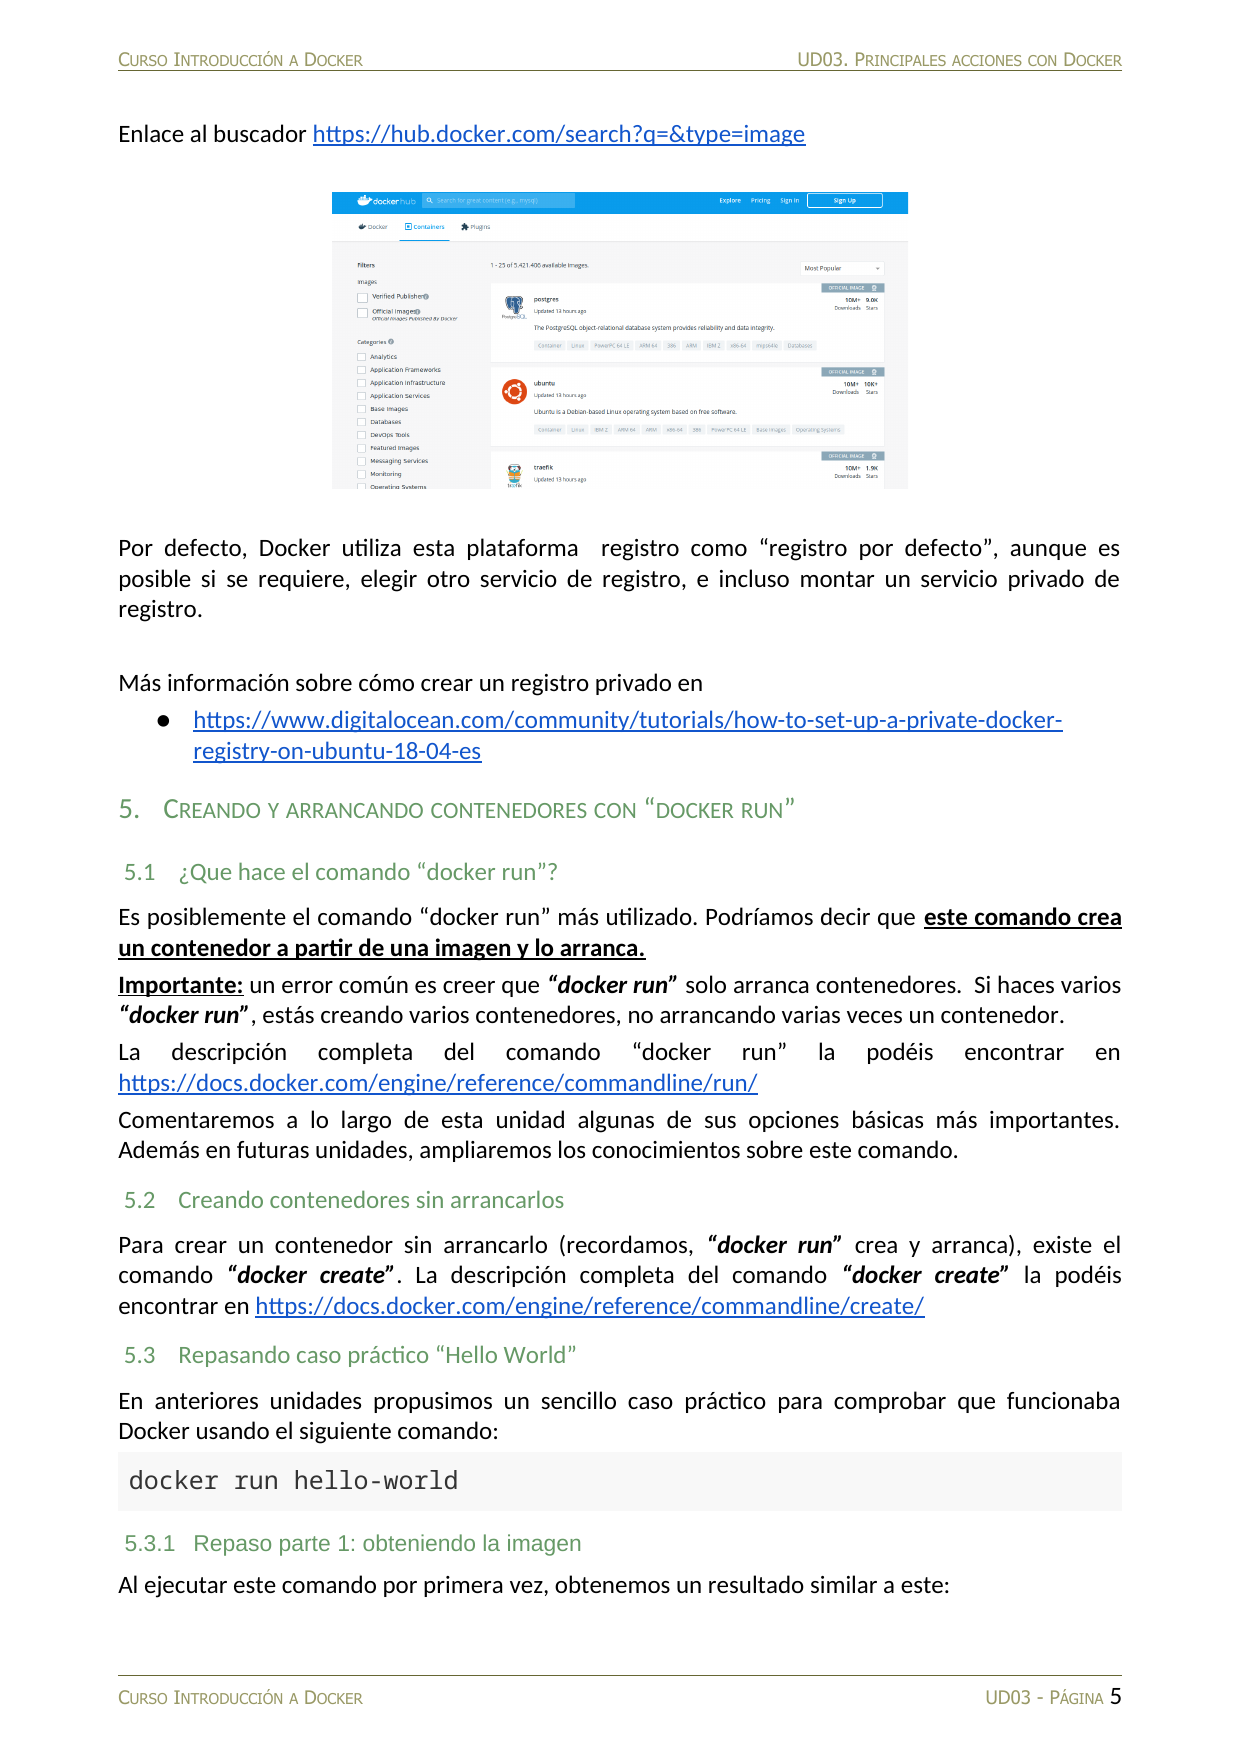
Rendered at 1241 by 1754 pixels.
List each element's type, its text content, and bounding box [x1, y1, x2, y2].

text Comentaremos a lo largo de esta unidad algunas de sus opciones básicas más importantes. Además en futuras unidades, ampliaremos los conocimientos sobre este comando. [118, 1104, 1122, 1165]
subtitle Repaso parte 1: obteniendo la imagen [118, 1530, 1122, 1557]
table_header docker run hello-world [118, 1452, 1122, 1511]
text La descripción completa del comando “docker run” la podéis encontrar en https://docs.docker.com/engine/reference/commandline/run/ [118, 1036, 1122, 1097]
text Por defecto, Docker utiliza esta plataforma registro como “registro por defecto”, aunque es posible si se requiere, elegir otro servicio de registro, e incluso montar un servicio privado de registro. [118, 532, 1122, 624]
subtitle Creando contenedores sin arrancarlos [118, 1184, 1122, 1214]
text Importante: un error común es creer que “docker run” solo arranca contenedores. Si haces varios “docker run”, estás creando varios contenedores, no arrancando varias veces un contenedor. [118, 969, 1122, 1030]
text Es posiblemente el comando “docker run” más utilizado. Podríamos decir que este comando crea un contenedor a partir de una imagen y lo arranca. [118, 901, 1122, 962]
text Para crear un contenedor sin arrancarlo (recordamos, “docker run” crea y arranca), existe el comando “docker create”. La descripción completa del comando “docker create” la podéis encontrar en https://docs.docker.com/engine/reference/commandline/create/ [118, 1229, 1122, 1321]
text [118, 118, 1122, 148]
text En anteriores unidades propusimos un sencillo caso práctico para comprobar que funcionaba Docker usando el siguiente comando: [118, 1385, 1122, 1446]
subtitle Creando y arrancando contenedores con “docker run” [118, 790, 1122, 826]
subtitle Repasando caso práctico “Hello World” [118, 1339, 1122, 1370]
subtitle ¿Que hace el comando “docker run”? [118, 856, 1122, 887]
picture [332, 192, 909, 489]
text Más información sobre cómo crear un registro privado en [118, 667, 1122, 698]
list https://www.digitalocean.com/community/tutorials/how-to-set-up-a-private-docker-registry-on-ubuntu-18-04-es [156, 704, 1122, 766]
text Al ejecutar este comando por primera vez, obtenemos un resultado similar a este: [118, 1569, 1122, 1599]
